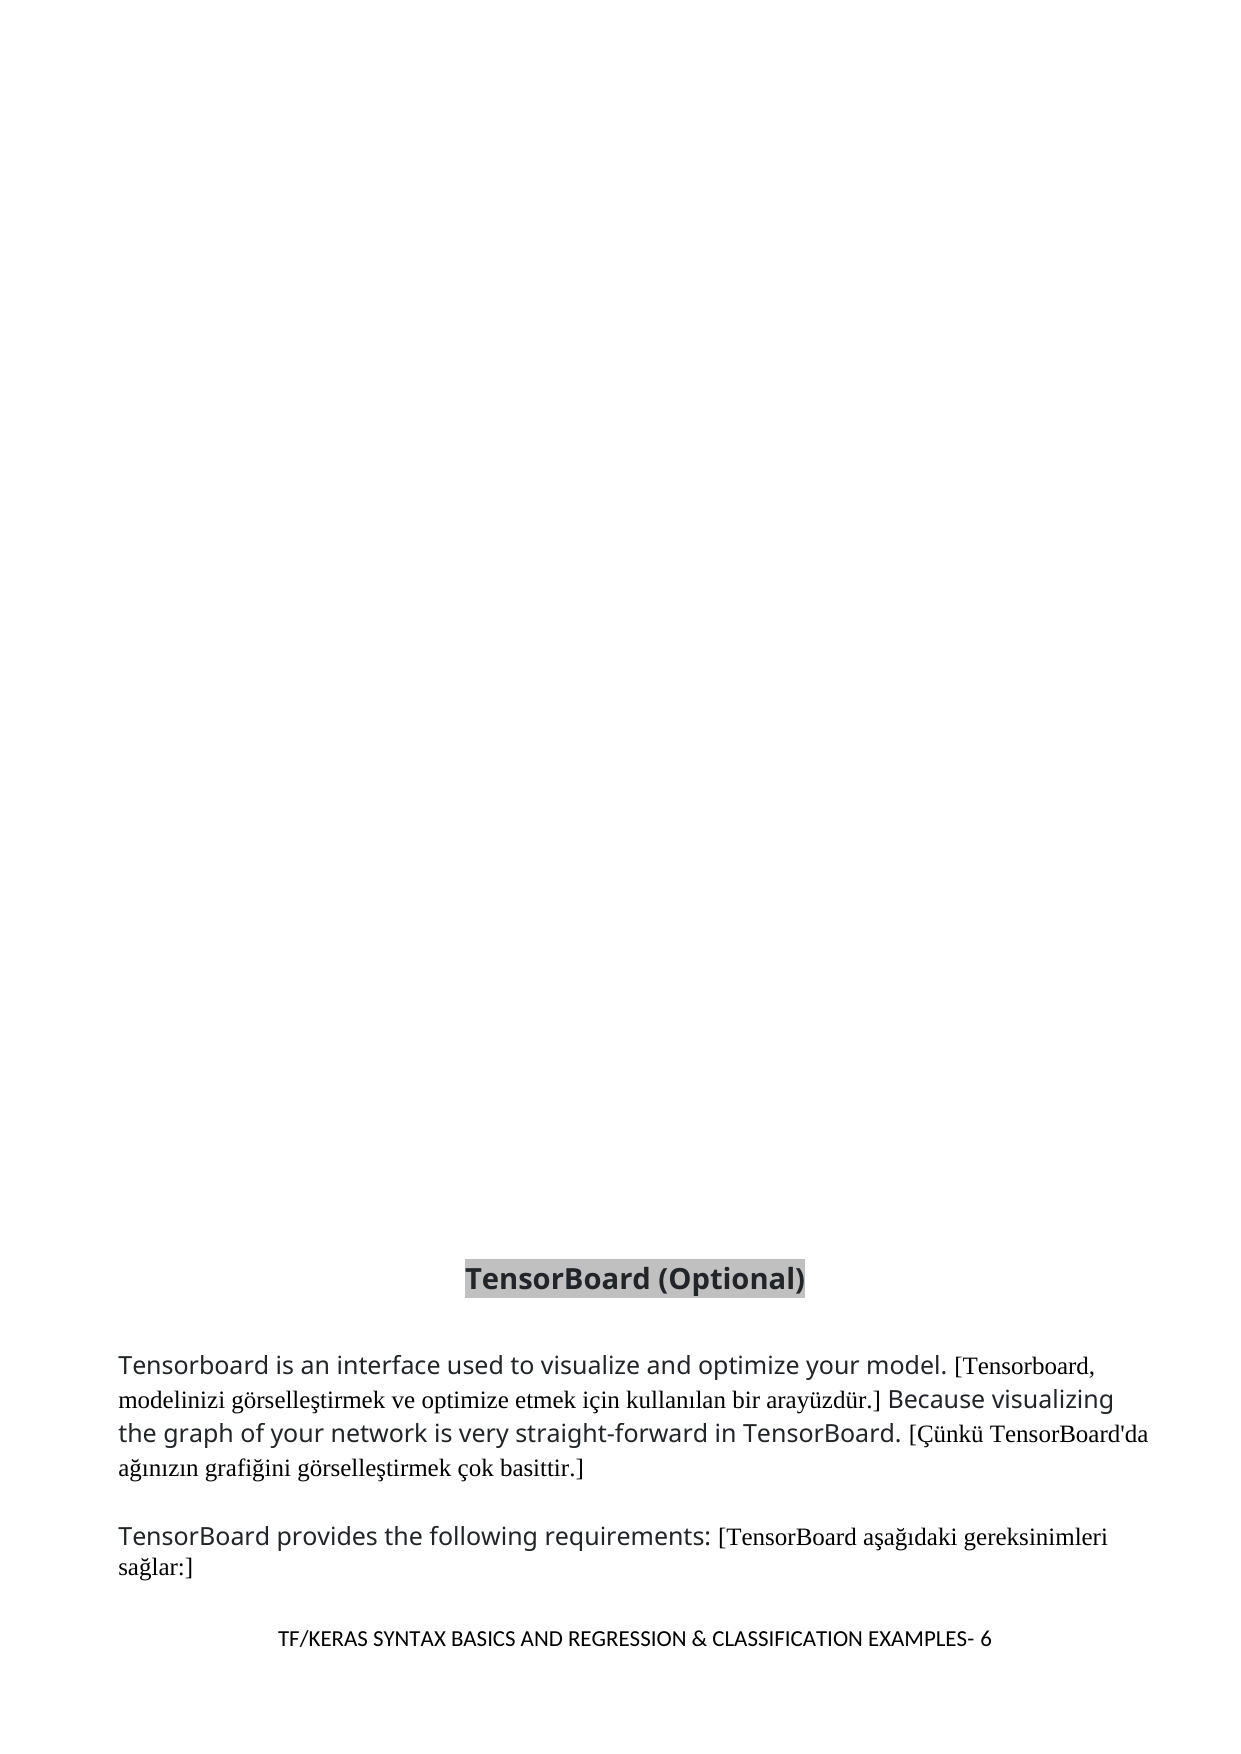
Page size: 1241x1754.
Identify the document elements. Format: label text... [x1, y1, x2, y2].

text Tensorboard is an interface used to visualize and optimize your model. [Tensorboard, modelinizi görselleştirmek ve optimize etmek için kullanılan bir arayüzdür.] Because visualizing the graph of your network is very straight-forward in TensorBoard. [Çünkü TensorBoard'da ağınızın grafiğini görselleştirmek çok basittir.] TensorBoard provides the following requirements: [TensorBoard aşağıdaki gereksinimleri sağlar:] [118, 1348, 1152, 1609]
subtitle TensorBoard (Optional) [118, 1258, 1152, 1298]
